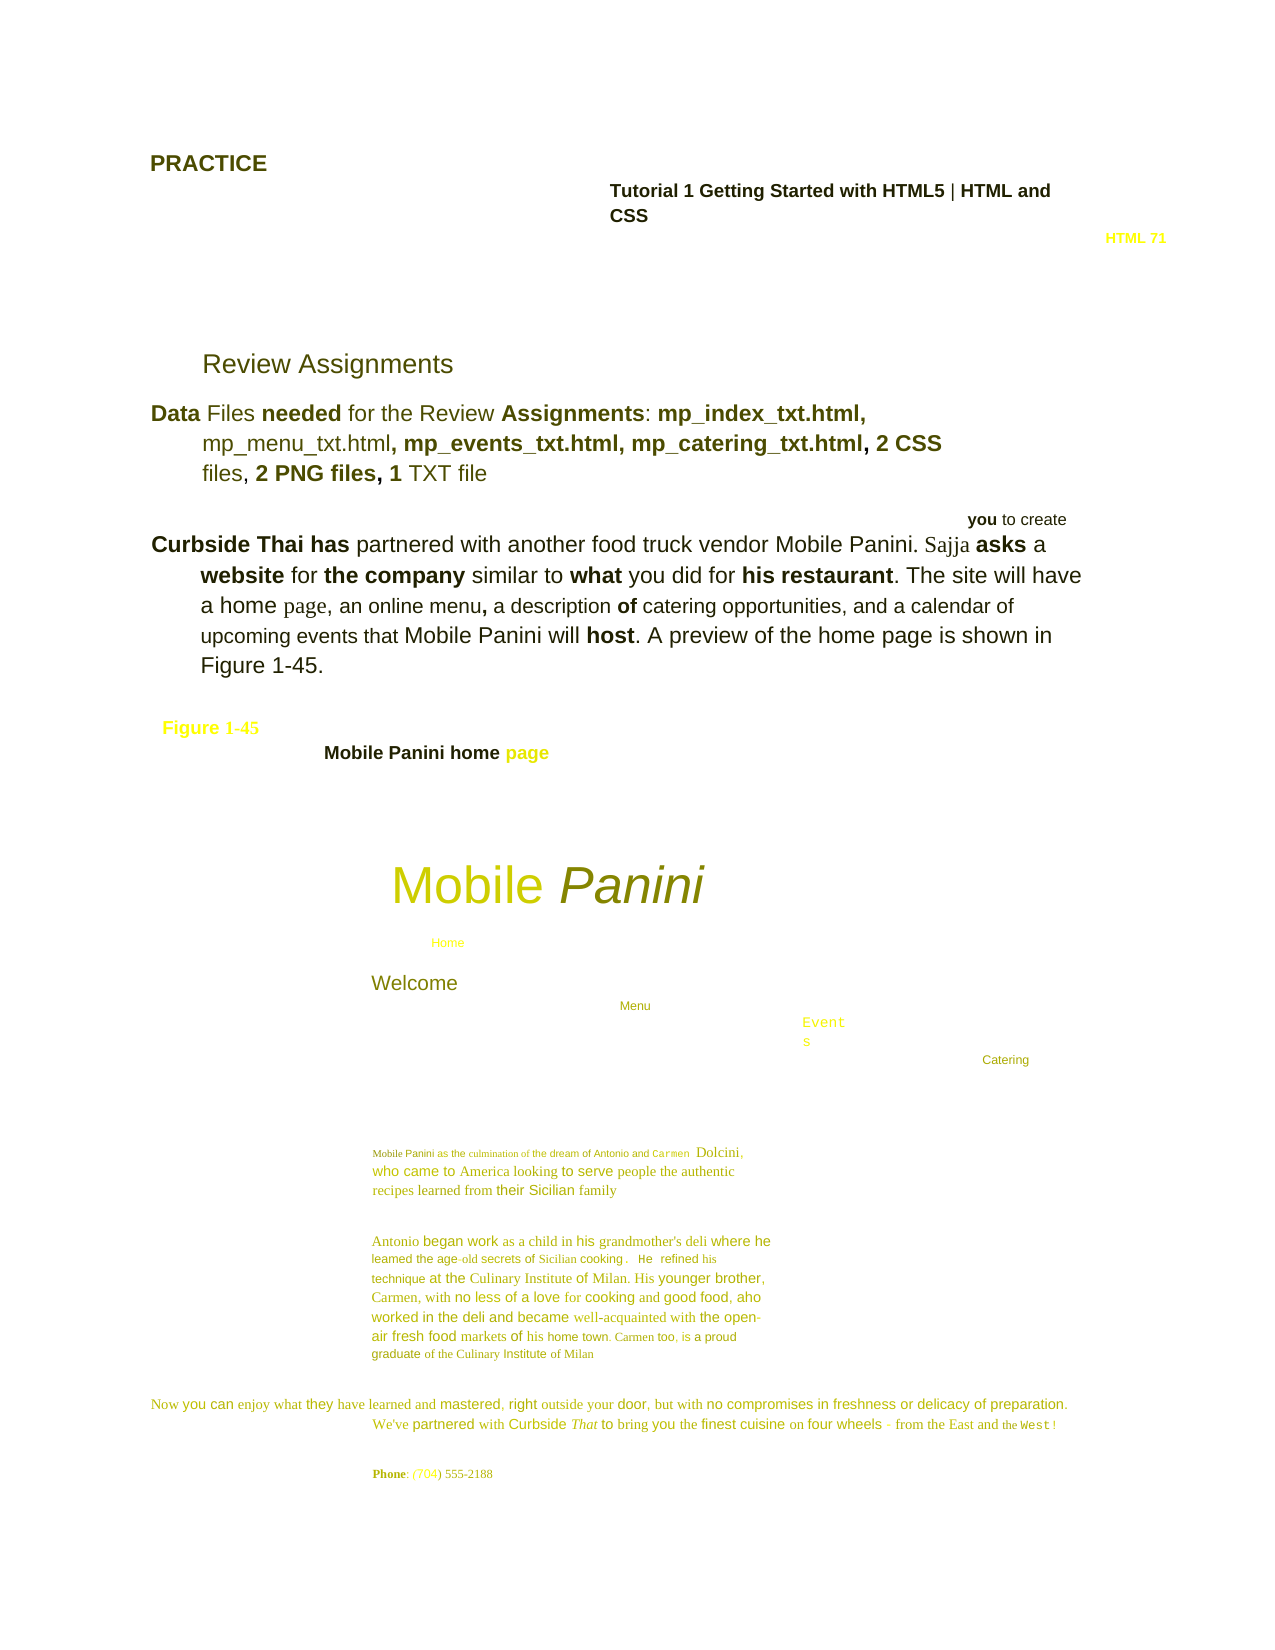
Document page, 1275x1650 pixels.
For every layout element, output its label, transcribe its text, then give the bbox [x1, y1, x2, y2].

text Phone: (704) 555-2188 [372, 1466, 501, 1481]
text Welcome [371, 971, 482, 995]
text Tutorial 1 Getting Started with HTML5 | HTML and CSS [609, 180, 1068, 227]
text Antonio began work as a child in his grandmother's deli where he leamed the age-old secrets of Sicilian cooking. He refined his technique at the Culinary Institute of Milan. His younger brother, Carmen, with no less of a love for cooking and good food, aho worked in the deli and became well-acquainted with the open-air fresh food markets of his home town. Carmen too, is a proud graduate of the Culinary Institute of Milan [371, 1233, 773, 1361]
text Catering [982, 1053, 1038, 1067]
text Mobile Panini [391, 854, 929, 914]
text Mobile Panini as the culmination of the dream of Antonio and Carmen Dolcini, who came to America looking to serve people the authentic recipes learned from their Sicilian family [372, 1143, 767, 1199]
text Data Files needed for the Review Assignments: mp_index_txt.html, mp_menu_txt.html, mp_events_txt.html, mp_catering_txt.html, 2 CSS files, 2 PNG files, 1 TXT file [151, 400, 991, 487]
text Events [802, 1015, 846, 1050]
text Home [431, 936, 472, 950]
text Mobile Panini home page [324, 742, 556, 763]
text HTML 71 [1105, 230, 1186, 247]
text PRACTICE [150, 150, 1125, 176]
text Review Assignments [202, 348, 453, 379]
text Figure 1-45 [162, 717, 264, 738]
text Curbside Thai has partnered with another food truck vendor Mobile Panini. Sajja asks a website for the company similar to what you did for his restaurant. The site will have a home page, an online menu, a description of catering opportunities, and a calendar of upcoming events that Mobile Panini will host. A preview of the home page is shown in Figure 1-45. [151, 531, 1097, 679]
text Menu [619, 998, 657, 1013]
text you to create [967, 509, 1085, 529]
text Now you can enjoy what they have learned and mastered, right outside your door, but with no compromises in freshness or delicacy of preparation. We've partnered with Curbside That to bring you the finest cuisine on four wheels - from the East and the West! [151, 1396, 1071, 1433]
